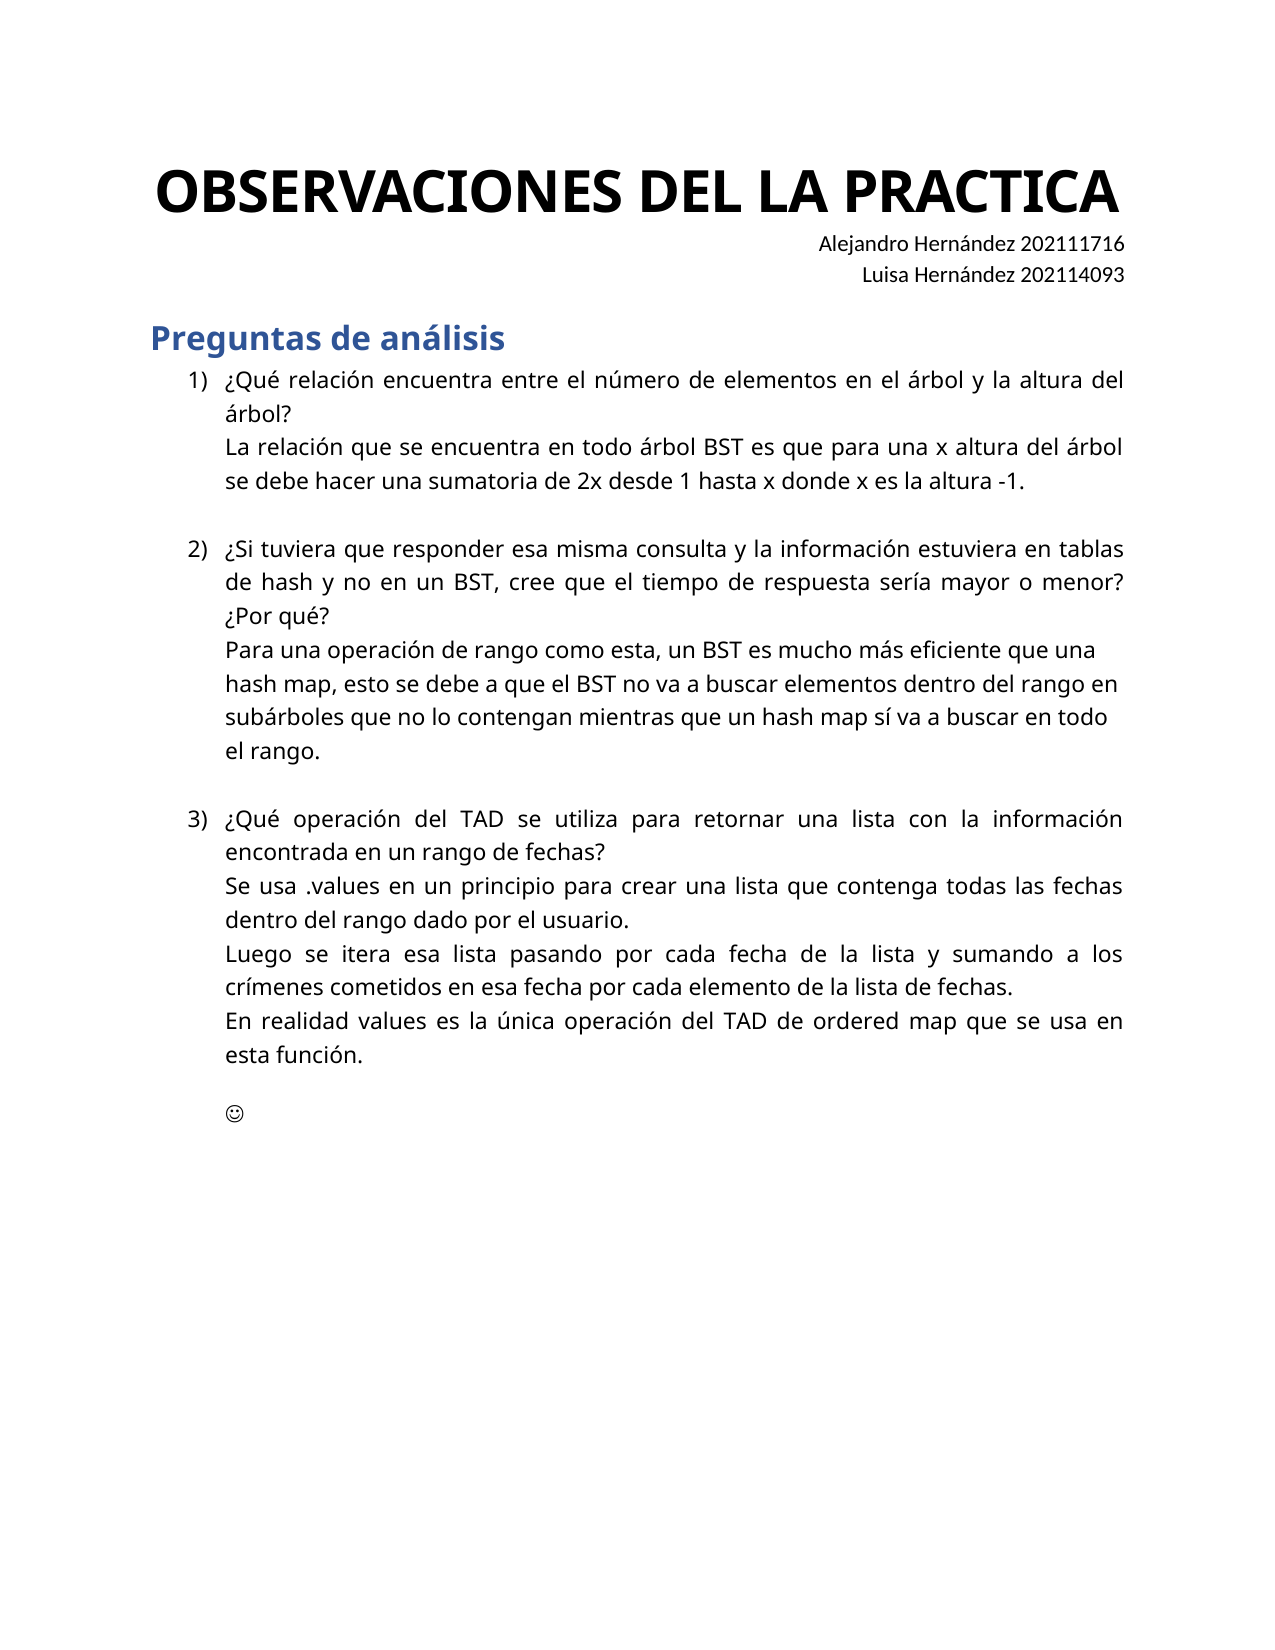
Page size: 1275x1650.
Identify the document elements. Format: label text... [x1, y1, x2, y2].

subtitle Preguntas de análisis [150, 315, 1125, 360]
list ¿Si tuviera que responder esa misma consulta y la información estuviera en tablas de hash y no en un BST, cree que el tiempo de respuesta sería mayor o menor? ¿Por qué? [187, 533, 1125, 631]
text Luisa Hernández 202114093 [150, 260, 1125, 288]
list Para una operación de rango como esta, un BST es mucho más eficiente que una hash map, esto se debe a que el BST no va a buscar elementos dentro del rango en subárboles que no lo contengan mientras que un hash map sí va a buscar en todo el rango. [225, 634, 1125, 766]
list ¿Qué operación del TAD se utiliza para retornar una lista con la información encontrada en un rango de fechas? [187, 803, 1125, 868]
title OBSERVACIONES DEL LA PRACTICA [150, 150, 1125, 229]
text Alejandro Hernández 202111716 [150, 229, 1125, 257]
list En realidad values es la única operación del TAD de ordered map que se usa en esta función. [225, 1005, 1125, 1070]
list Luego se itera esa lista pasando por cada fecha de la lista y sumando a los crímenes cometidos en esa fecha por cada elemento de la lista de fechas. [225, 938, 1125, 1003]
list La relación que se encuentra en todo árbol BST es que para una x altura del árbol se debe hacer una sumatoria de 2x desde 1 hasta x donde x es la altura -1. [225, 431, 1125, 496]
list Se usa .values en un principio para crear una lista que contenga todas las fechas dentro del rango dado por el usuario. [225, 870, 1125, 935]
list ¿Qué relación encuentra entre el número de elementos en el árbol y la altura del árbol? [187, 364, 1125, 429]
